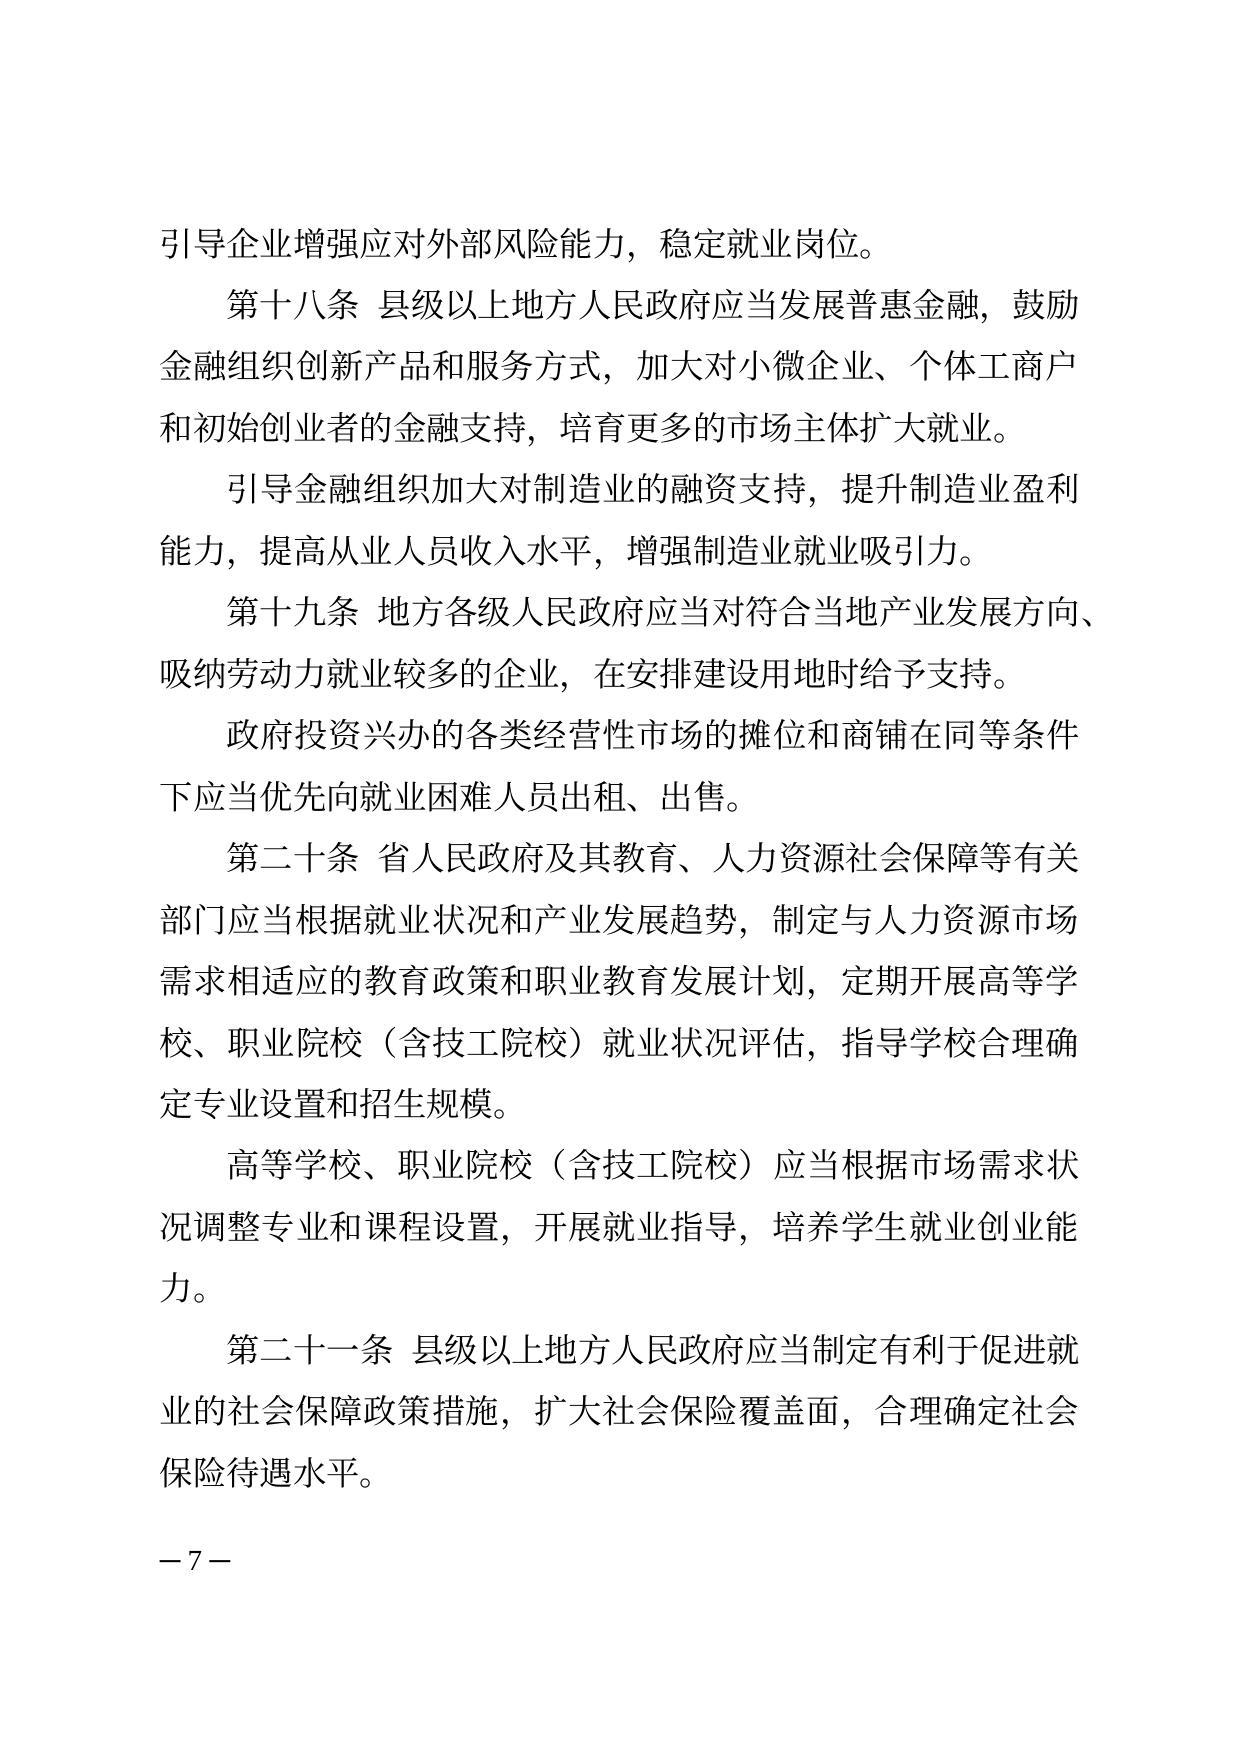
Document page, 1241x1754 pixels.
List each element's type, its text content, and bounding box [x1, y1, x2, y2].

text 第十九条 地方各级人民政府应当对符合当地产业发展方向、吸纳劳动力就业较多的企业，在安排建设用地时给予支持。 [159, 576, 1081, 698]
text 第二十一条 县级以上地方人民政府应当制定有利于促进就业的社会保障政策措施，扩大社会保险覆盖面，合理确定社会保险待遇水平。 [159, 1313, 1081, 1497]
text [159, 207, 1081, 268]
text 第十八条 县级以上地方人民政府应当发展普惠金融，鼓励金融组织创新产品和服务方式，加大对小微企业、个体工商户和初始创业者的金融支持，培育更多的市场主体扩大就业。 [159, 268, 1081, 453]
text 高等学校、职业院校（含技工院校）应当根据市场需求状况调整专业和课程设置，开展就业指导，培养学生就业创业能力。 [159, 1129, 1081, 1313]
text 政府投资兴办的各类经营性市场的摊位和商铺在同等条件下应当优先向就业困难人员出租、出售。 [159, 698, 1081, 821]
text 第二十条 省人民政府及其教育、人力资源社会保障等有关部门应当根据就业状况和产业发展趋势，制定与人力资源市场需求相适应的教育政策和职业教育发展计划，定期开展高等学校、职业院校（含技工院校）就业状况评估，指导学校合理确定专业设置和招生规模。 [159, 821, 1081, 1129]
text 引导金融组织加大对制造业的融资支持，提升制造业盈利能力，提高从业人员收入水平，增强制造业就业吸引力。 [159, 453, 1081, 576]
